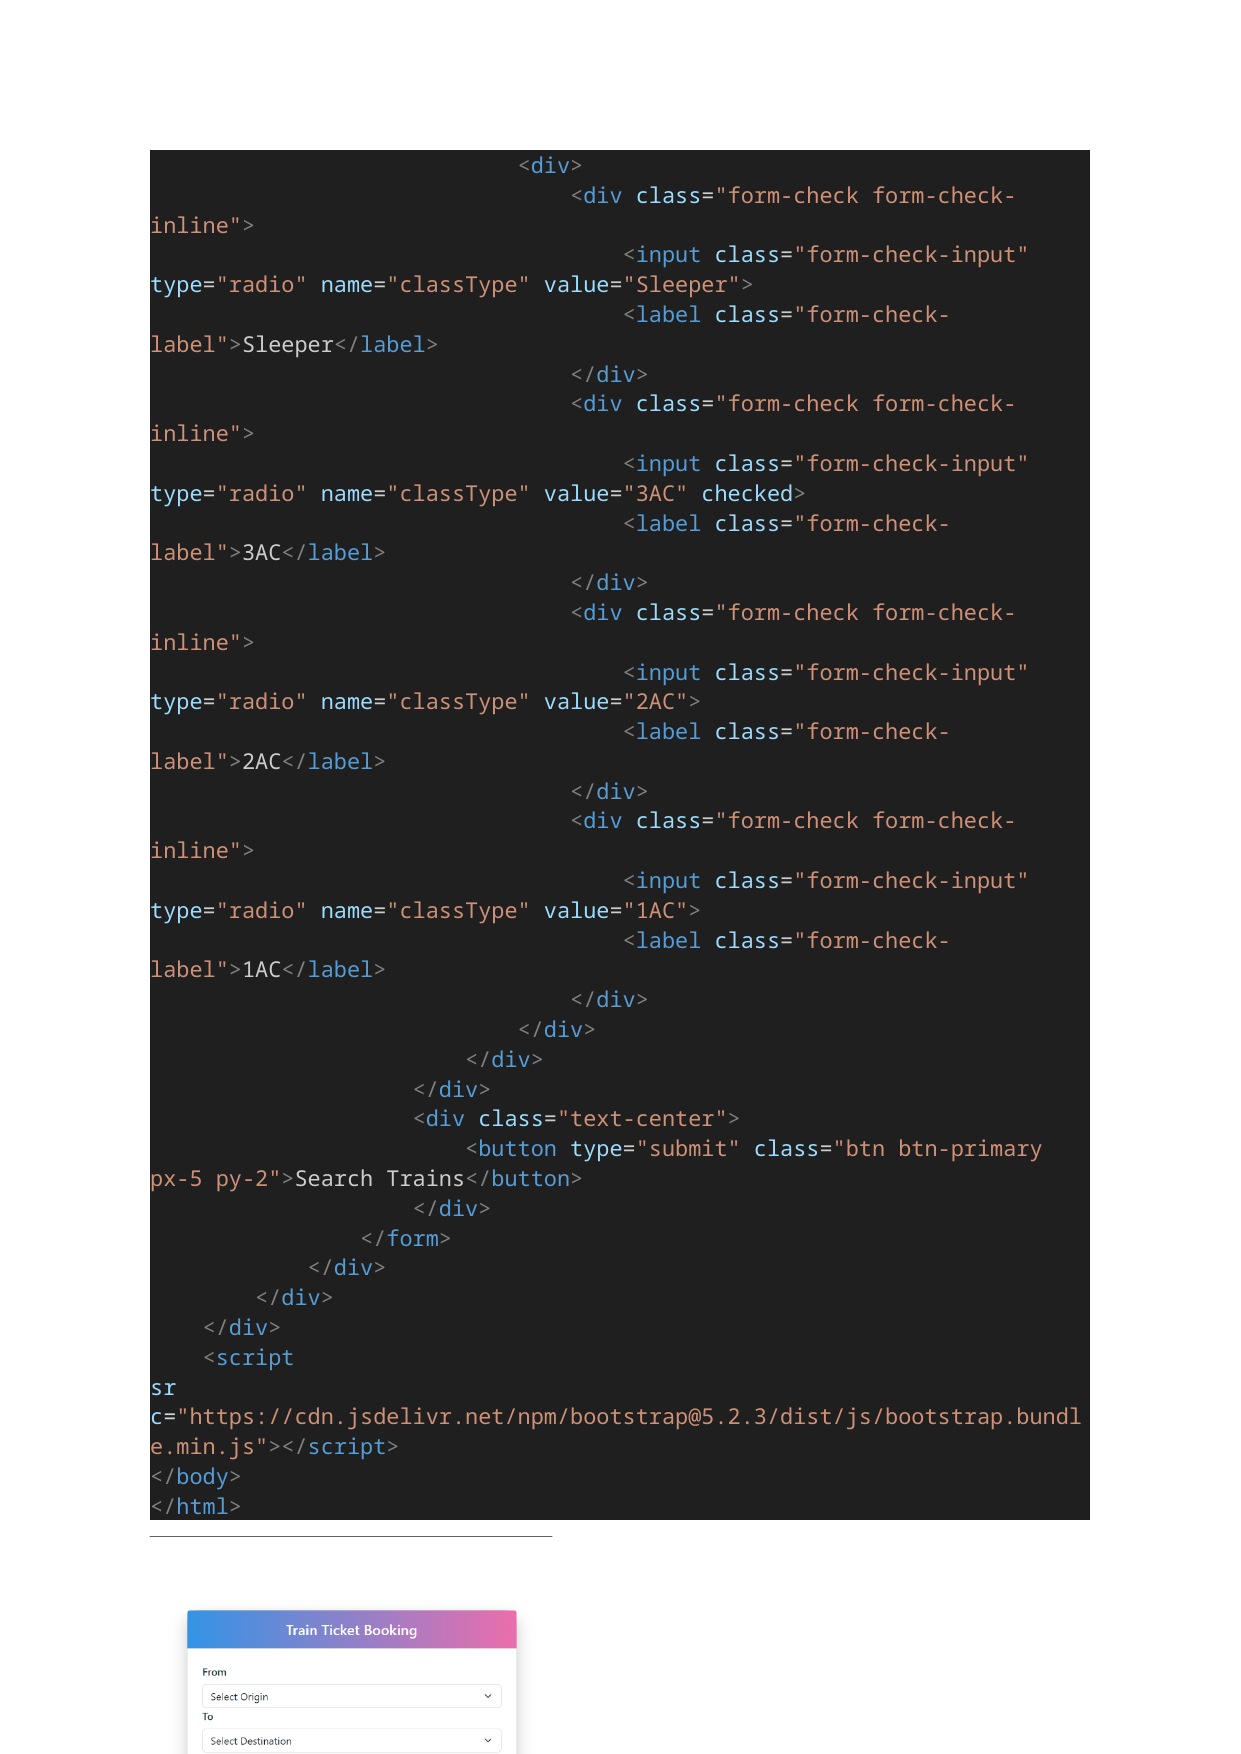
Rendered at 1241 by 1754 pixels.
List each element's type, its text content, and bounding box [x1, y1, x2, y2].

text <input class="form-check-input" type="radio" name="classType" value="3AC" checked> [150, 448, 1090, 507]
text </div> [150, 776, 1090, 805]
text </html> [150, 1491, 1090, 1520]
text </body> [150, 1461, 1090, 1491]
text <div class="form-check form-check-inline"> [150, 597, 1090, 656]
picture [149, 1536, 553, 1754]
text </div> [150, 1073, 1090, 1103]
text <label class="form-check-label">2AC</label> [150, 716, 1090, 776]
text </div> [150, 984, 1090, 1014]
text <label class="form-check-label">1AC</label> [150, 924, 1090, 984]
text </div> [150, 1014, 1090, 1044]
text <button type="submit" class="btn btn-primary px-5 py-2">Search Trains</button> [150, 1133, 1090, 1193]
text <label class="form-check-label">3AC</label> [150, 507, 1090, 567]
text <div class="form-check form-check-inline"> [150, 805, 1090, 865]
text </form> [150, 1222, 1090, 1252]
text <div class="form-check form-check-inline"> [150, 388, 1090, 448]
text <input class="form-check-input" type="radio" name="classType" value="2AC"> [150, 656, 1090, 716]
text </div> [150, 1312, 1090, 1342]
text </div> [150, 1252, 1090, 1282]
text </div> [150, 1193, 1090, 1222]
text </div> [150, 1044, 1090, 1073]
text <input class="form-check-input" type="radio" name="classType" value="Sleeper"> [150, 239, 1090, 299]
text <div> [150, 150, 1090, 180]
text <input class="form-check-input" type="radio" name="classType" value="1AC"> [150, 865, 1090, 924]
text <label class="form-check-label">Sleeper</label> [150, 299, 1090, 358]
text </div> [150, 1282, 1090, 1312]
text <div class="form-check form-check-inline"> [150, 180, 1090, 239]
text <div class="text-center"> [150, 1103, 1090, 1133]
text <script src="https://cdn.jsdelivr.net/npm/bootstrap@5.2.3/dist/js/bootstrap.bundle.min.js"></script> [150, 1342, 1090, 1461]
text </div> [150, 567, 1090, 597]
text </div> [150, 358, 1090, 388]
